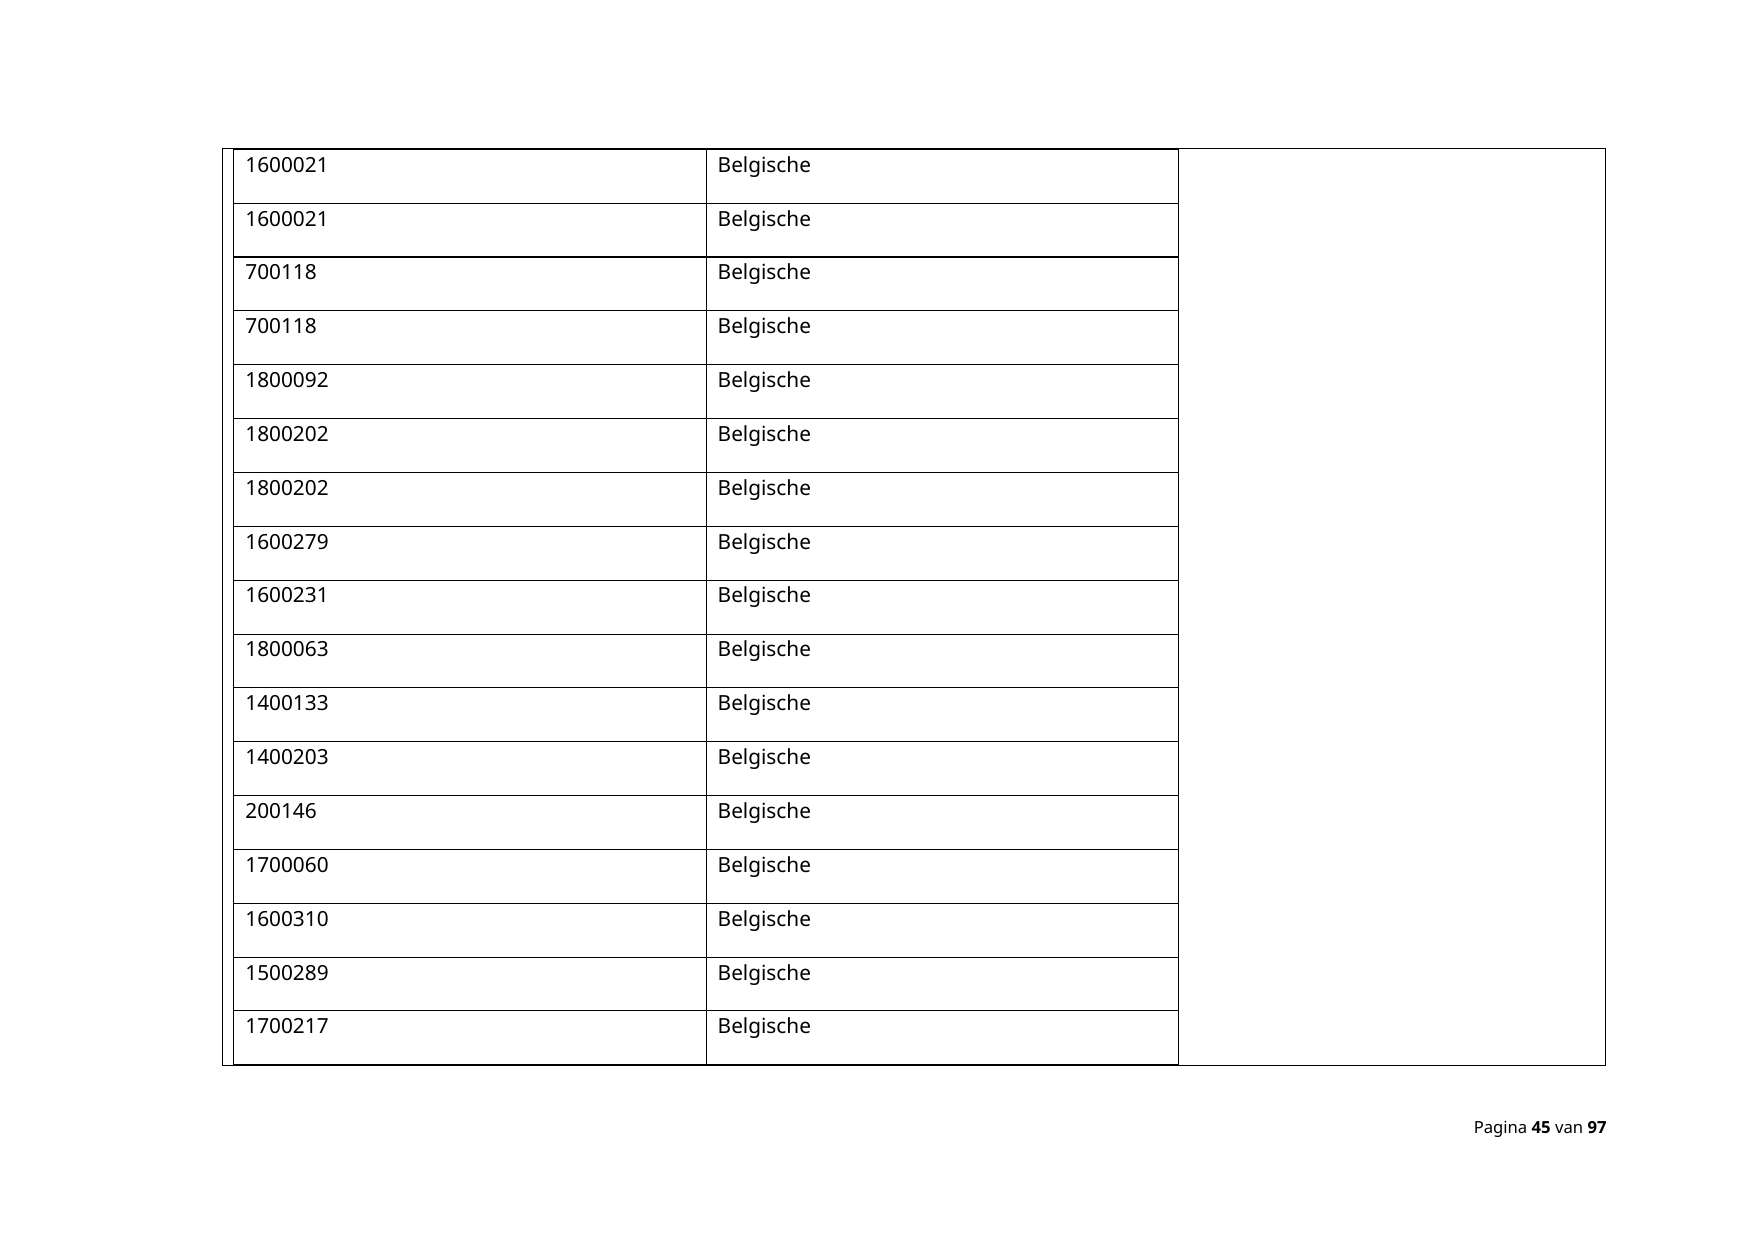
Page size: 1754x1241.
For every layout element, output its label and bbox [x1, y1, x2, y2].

table_header [707, 742, 1178, 795]
table_header [707, 365, 1178, 418]
table_header [234, 796, 706, 849]
table_header [707, 204, 1178, 256]
table_header [707, 311, 1178, 364]
table_header [707, 527, 1178, 580]
table_header [234, 635, 706, 687]
table_header [707, 796, 1178, 849]
table_header [707, 473, 1178, 526]
table_header [707, 419, 1178, 472]
table_header [234, 204, 706, 256]
table_header [234, 365, 706, 418]
table_header [707, 850, 1178, 903]
table_header [707, 688, 1178, 741]
table_header [234, 473, 706, 526]
table_header [707, 1011, 1178, 1064]
table_header [234, 1011, 706, 1064]
table_header [223, 149, 233, 1065]
table_header [234, 742, 706, 795]
table_header [234, 688, 706, 741]
table_header [234, 150, 706, 203]
table_header [707, 150, 1178, 203]
table_header [707, 958, 1178, 1010]
table_header [707, 258, 1178, 310]
table_header [234, 419, 706, 472]
table_header [707, 635, 1178, 687]
table_header [234, 850, 706, 903]
table_header [234, 527, 706, 580]
table_header [234, 258, 706, 310]
table_header [234, 311, 706, 364]
table_header [707, 904, 1178, 957]
table_header [1179, 149, 1605, 1065]
table_header [234, 581, 706, 634]
table_header [707, 581, 1178, 634]
table_header [234, 958, 706, 1010]
table_header [234, 904, 706, 957]
